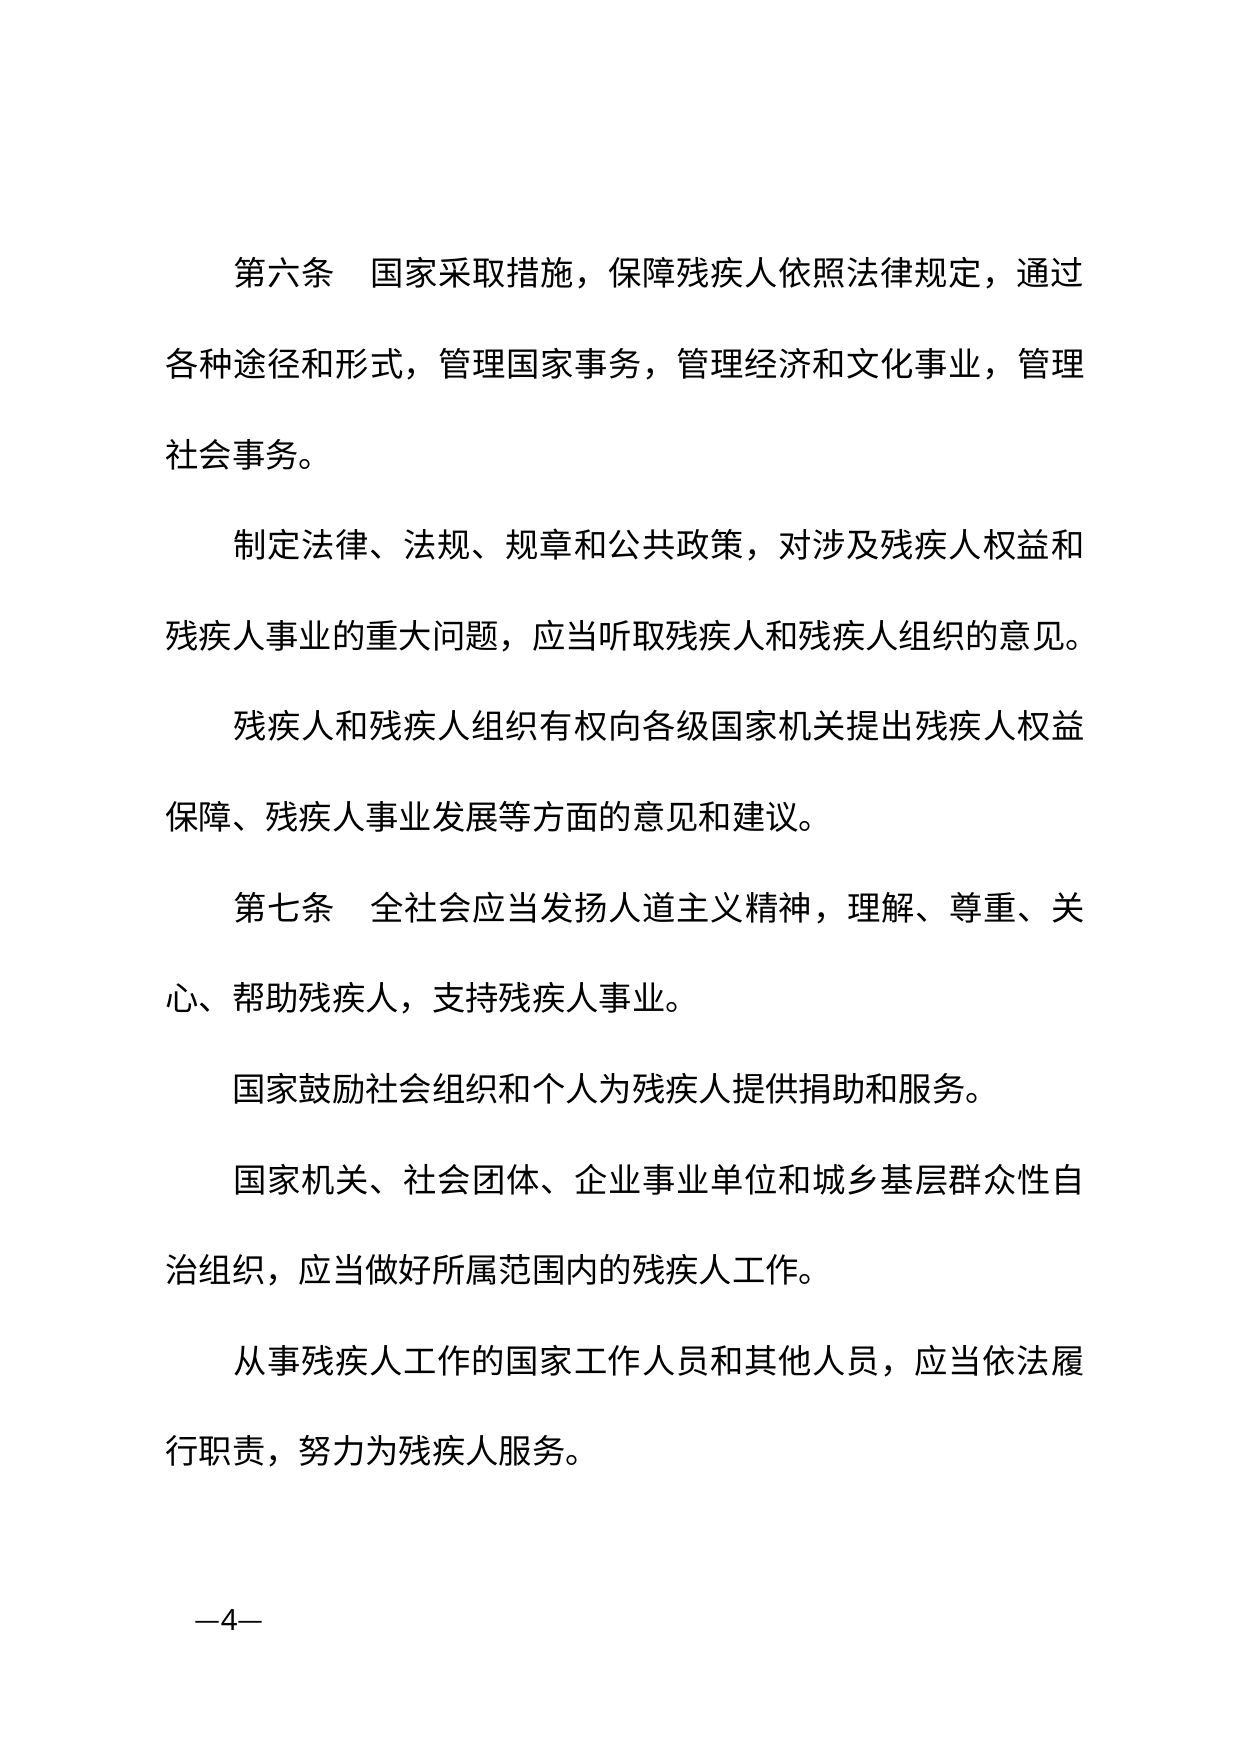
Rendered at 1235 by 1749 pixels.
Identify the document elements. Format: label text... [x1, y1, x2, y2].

text 从事残疾人工作的国家工作人员和其他人员，应当依法履行职责，努力为残疾人服务。 [165, 1313, 1087, 1495]
text 制定法律、法规、规章和公共政策，对涉及残疾人权益和残疾人事业的重大问题，应当听取残疾人和残疾人组织的意见。 [165, 498, 1087, 679]
text 国家鼓励社会组织和个人为残疾人提供捐助和服务。 [165, 1042, 1087, 1132]
text 第七条 全社会应当发扬人道主义精神，理解、尊重、关心、帮助残疾人，支持残疾人事业。 [165, 860, 1087, 1042]
text 残疾人和残疾人组织有权向各级国家机关提出残疾人权益保障、残疾人事业发展等方面的意见和建议。 [165, 679, 1087, 860]
text 第六条 国家采取措施，保障残疾人依照法律规定，通过各种途径和形式，管理国家事务，管理经济和文化事业，管理社会事务。 [165, 226, 1087, 498]
text 国家机关、社会团体、企业事业单位和城乡基层群众性自治组织，应当做好所属范围内的残疾人工作。 [165, 1132, 1087, 1313]
